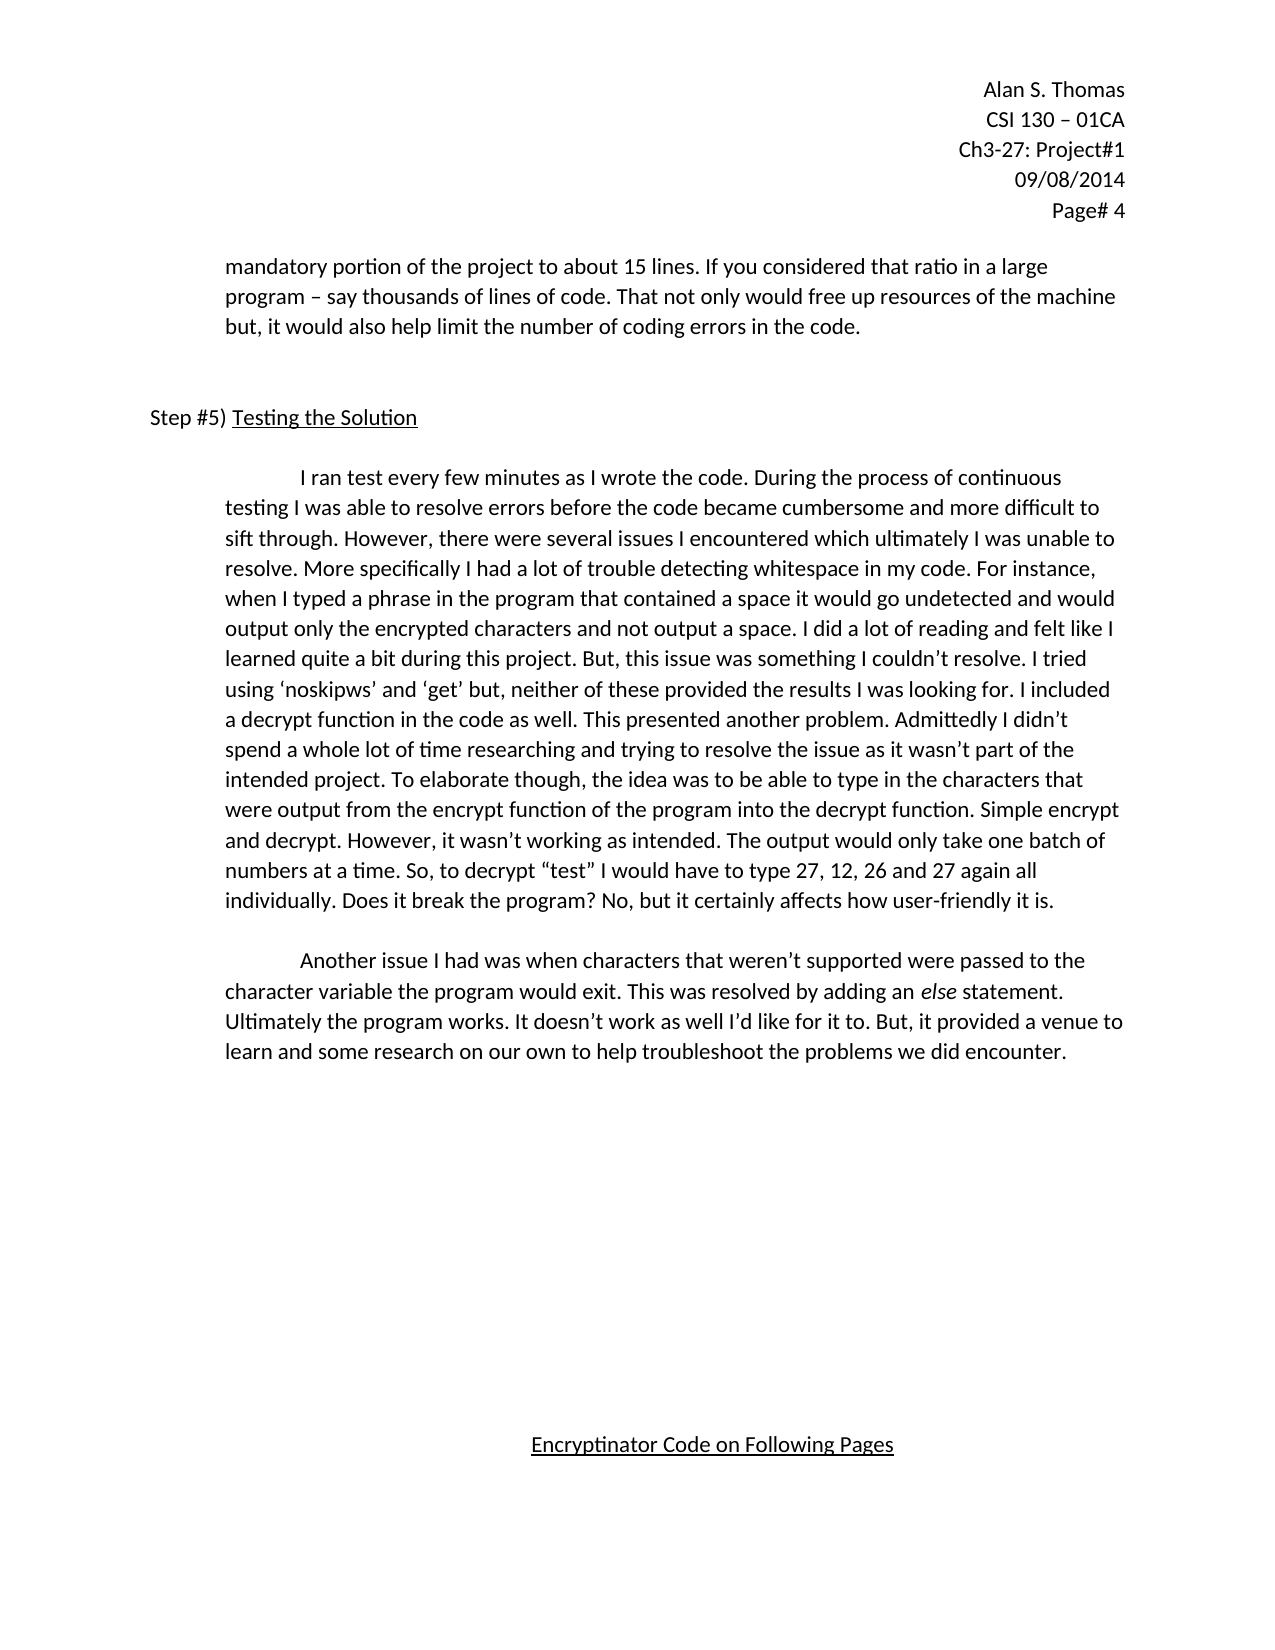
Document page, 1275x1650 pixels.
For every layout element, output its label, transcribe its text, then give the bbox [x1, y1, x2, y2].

text Another issue I had was when characters that weren’t supported were passed to the character variable the program would exit. This was resolved by adding an else statement. Ultimately the program works. It doesn’t work as well I’d like for it to. But, it provided a venue to learn and some research on our own to help troubleshoot the problems we did encounter. [225, 947, 1125, 1065]
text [150, 252, 1125, 340]
text I ran test every few minutes as I wrote the code. During the process of continuous testing I was able to resolve errors before the code became cumbersome and more difficult to sift through. However, there were several issues I encountered which ultimately I was unable to resolve. More specifically I had a lot of trouble detecting whitespace in my code. For instance, when I typed a phrase in the program that contained a space it would go undetected and would output only the encrypted characters and not output a space. I did a lot of reading and felt like I learned quite a bit during this project. But, this issue was something I couldn’t resolve. I tried using ‘noskipws’ and ‘get’ but, neither of these provided the results I was looking for. I included a decrypt function in the code as well. This presented another problem. Admittedly I didn’t spend a whole lot of time researching and trying to resolve the issue as it wasn’t part of the intended project. To elaborate though, the idea was to be able to type in the characters that were output from the encrypt function of the program into the decrypt function. Simple encrypt and decrypt. However, it wasn’t working as intended. The output would only take one batch of numbers at a time. So, to decrypt “test” I would have to type 27, 12, 26 and 27 again all individually. Does it break the program? No, but it certainly affects how user-friendly it is. [150, 463, 1125, 914]
text Encryptinator Code on Following Pages [225, 1430, 1125, 1458]
text Step #5) Testing the Solution [150, 403, 1125, 431]
